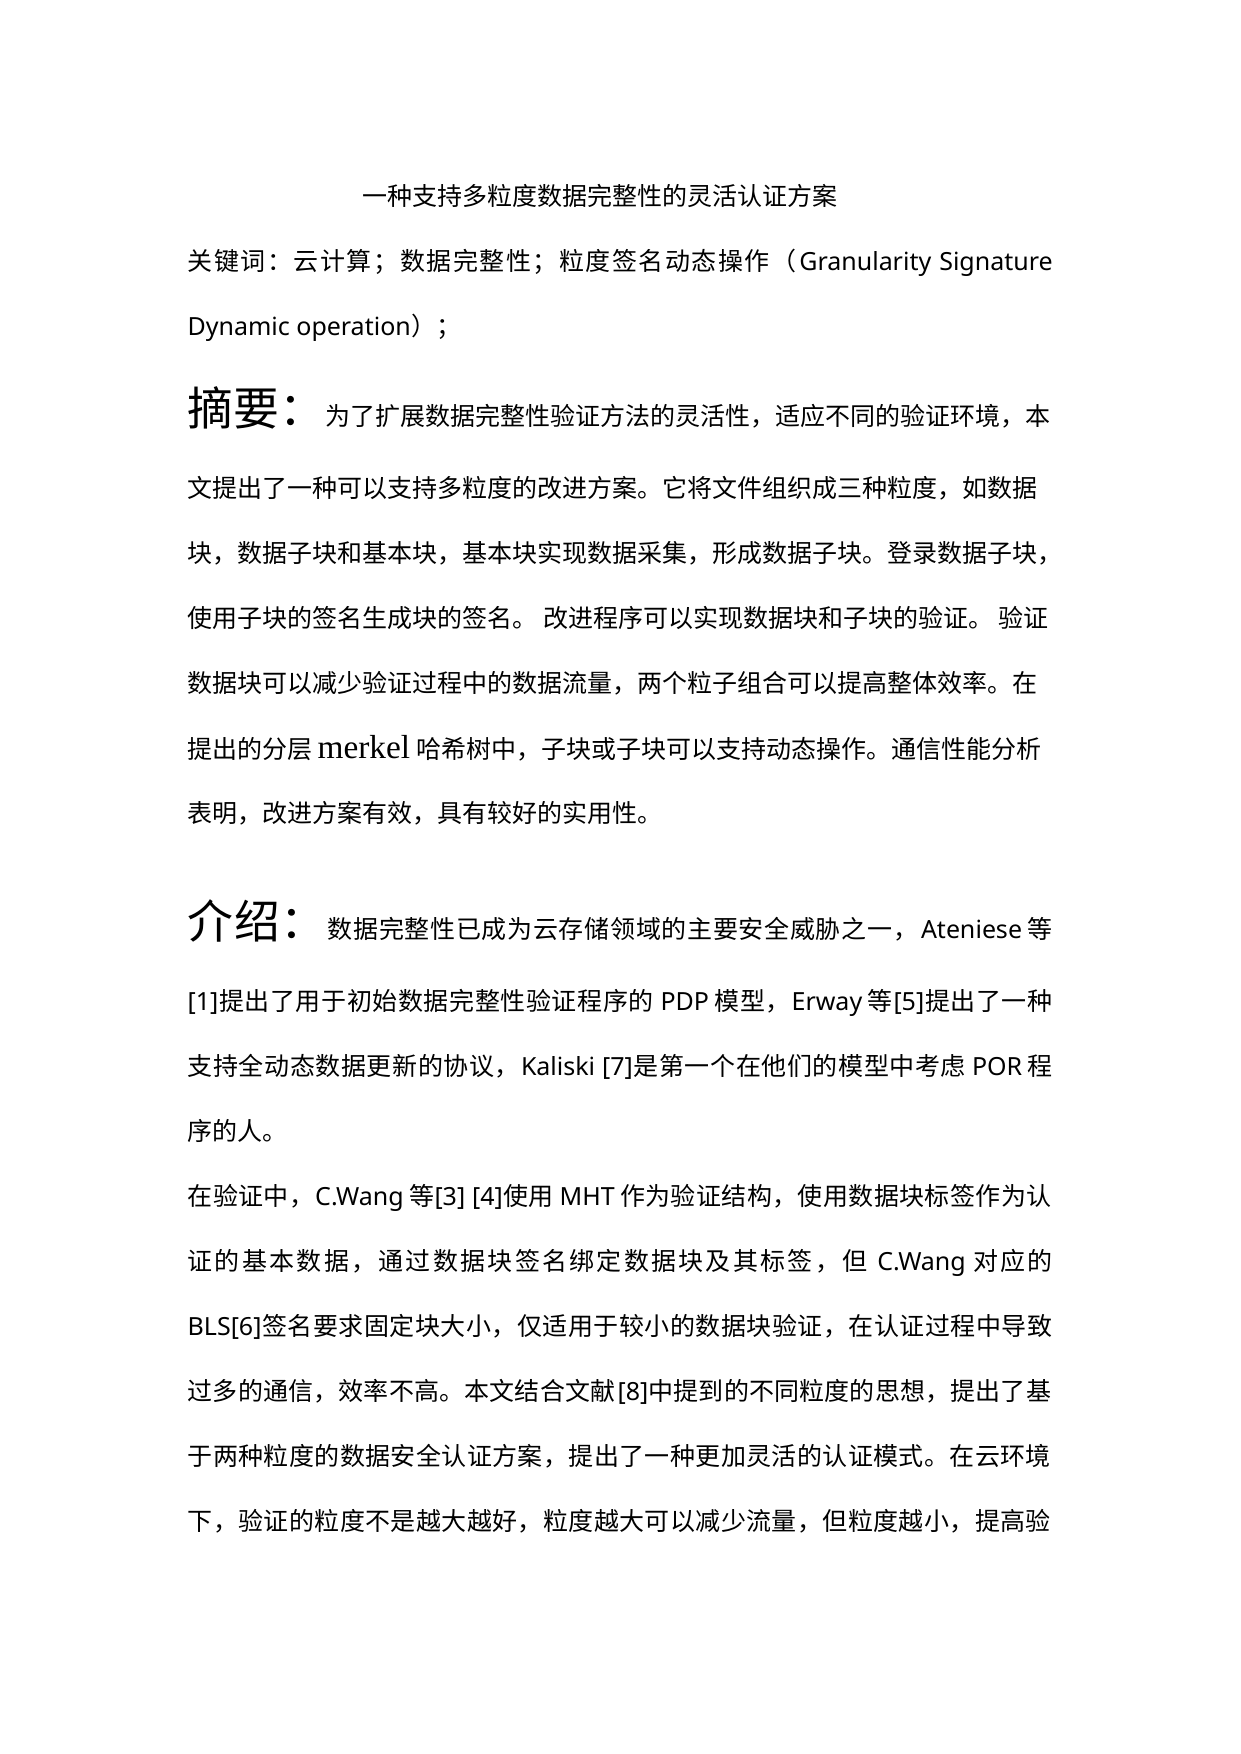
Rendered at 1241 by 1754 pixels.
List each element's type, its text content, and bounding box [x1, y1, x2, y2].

text 关键词：云计算；数据完整性；粒度签名动态操作（Granularity Signature Dynamic operation）； [187, 227, 1053, 357]
text 介绍：数据完整性已成为云存储领域的主要安全威胁之一，Ateniese等[1]提出了用于初始数据完整性验证程序的PDP模型，Erway等[5]提出了一种支持全动态数据更新的协议，Kaliski [7]是第一个在他们的模型中考虑POR程序的人。 [187, 869, 1053, 1162]
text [187, 1162, 1053, 1552]
text 摘要：为了扩展数据完整性验证方法的灵活性，适应不同的验证环境，本文提出了一种可以支持多粒度的改进方案。它将文件组织成三种粒度，如数据块，数据子块和基本块，基本块实现数据采集，形成数据子块。登录数据子块，使用子块的签名生成块的签名。 改进程序可以实现数据块和子块的验证。 验证数据块可以减少验证过程中的数据流量，两个粒子组合可以提高整体效率。在提出的分层merkel哈希树中，子块或子块可以支持动态操作。通信性能分析表明，改进方案有效，具有较好的实用性。 [187, 357, 1053, 844]
text 一种支持多粒度数据完整性的灵活认证方案 [319, 162, 1053, 227]
